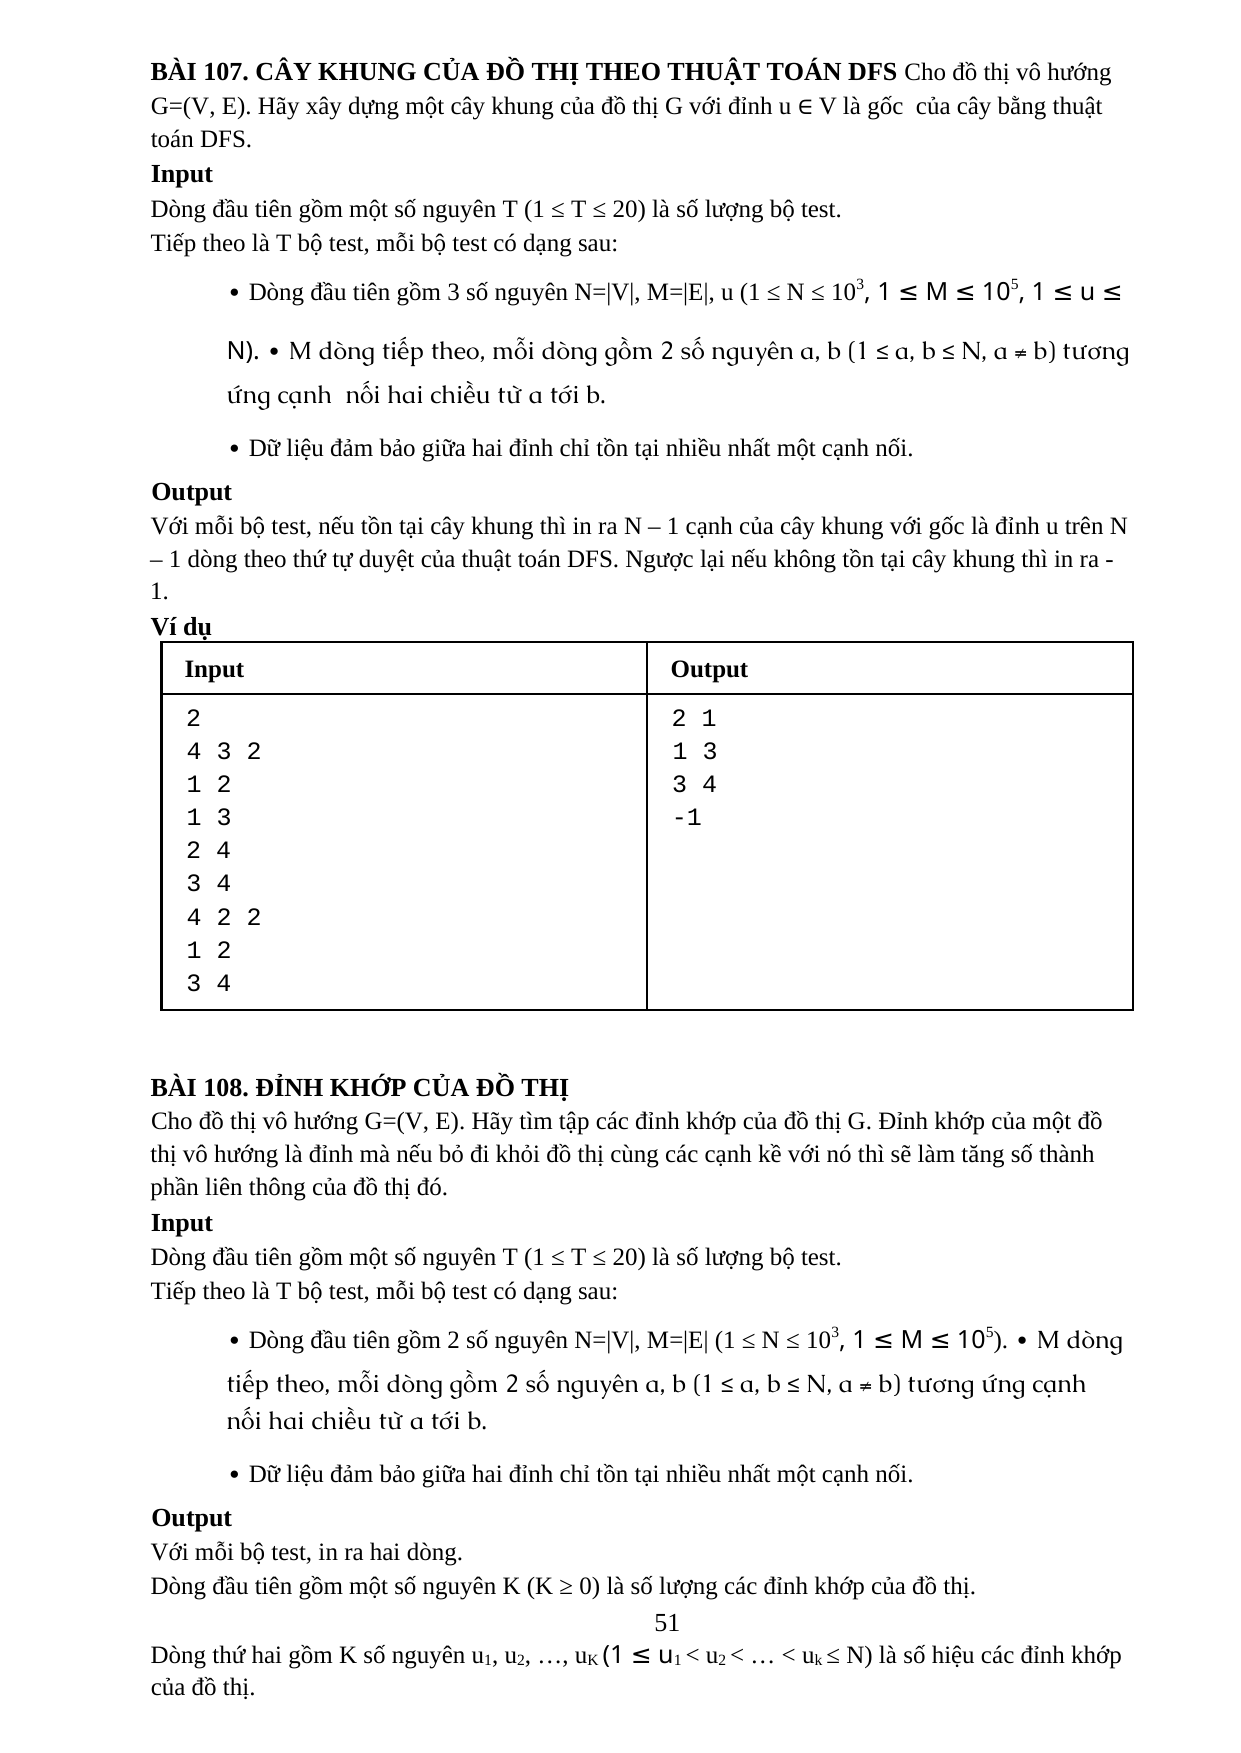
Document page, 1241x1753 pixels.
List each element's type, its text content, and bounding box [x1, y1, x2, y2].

text 51 [120, 1607, 680, 1637]
text ∙ Dòng đầu tiên gồm 3 số nguyên N=|V|, M=|E|, u (1 ≤ N ≤ 103, 1 ≤ M ≤ 105, 1 ≤ u ≤ N). ∙ M dòng tiếp theo, mỗi dòng gồm 2 số nguyên a, b (1 ≤ a, b ≤ N, a ≠ b) tương ứng cạnh nối hai chiều từ a tới b. [226, 263, 1129, 411]
text Tiếp theo là T bộ test, mỗi bộ test có dạng sau: [150, 1276, 1202, 1305]
text Với mỗi bộ test, nếu tồn tại cây khung thì in ra N – 1 cạnh của cây khung với gốc là đỉnh u trên N – 1 dòng theo thứ tự duyệt của thuật toán DFS. Ngược lại nếu không tồn tại cây khung thì in ra - 1. [150, 511, 1129, 605]
text Input [151, 1207, 1202, 1237]
text Dòng đầu tiên gồm một số nguyên T (1 ≤ T ≤ 20) là số lượng bộ test. [150, 1242, 1202, 1271]
text Tiếp theo là T bộ test, mỗi bộ test có dạng sau: [150, 228, 1202, 257]
text ∙ Dữ liệu đảm bảo giữa hai đỉnh chỉ tồn tại nhiều nhất một cạnh nối. [226, 1445, 1202, 1496]
text Với mỗi bộ test, in ra hai dòng. [150, 1537, 1202, 1566]
text Output [151, 476, 1202, 506]
table_header Input [163, 643, 646, 693]
text Dòng đầu tiên gồm một số nguyên T (1 ≤ T ≤ 20) là số lượng bộ test. [150, 194, 1202, 223]
table_cell 2 4 3 2 1 2 1 3 2 4 3 4 4 2 2 1 2 3 4 [163, 695, 646, 1009]
text ∙ Dòng đầu tiên gồm 2 số nguyên N=|V|, M=|E| (1 ≤ N ≤ 103, 1 ≤ M ≤ 105). ∙ M dòng tiếp theo, mỗi dòng gồm 2 số nguyên a, b (1 ≤ a, b ≤ N, a ≠ b) tương ứng cạnh nối hai chiều từ a tới b. [226, 1311, 1129, 1437]
text Input [151, 158, 1202, 188]
table_header Output [648, 643, 1132, 693]
text Dòng đầu tiên gồm một số nguyên K (K ≥ 0) là số lượng các đỉnh khớp của đồ thị. [150, 1571, 1202, 1600]
text Cho đồ thị vô hướng G=(V, E). Hãy tìm tập các đỉnh khớp của đồ thị G. Đỉnh khớp của một đồ thị vô hướng là đỉnh mà nếu bỏ đi khỏi đồ thị cùng các cạnh kề với nó thì sẽ làm tăng số thành phần liên thông của đồ thị đó. [150, 1106, 1129, 1201]
text Ví dụ [150, 611, 1202, 641]
text BÀI 107. CÂY KHUNG CỦA ĐỒ THỊ THEO THUẬT TOÁN DFS Cho đồ thị vô hướng G=(V, E). Hãy xây dựng một cây khung của đồ thị G với đỉnh u ∈ V là gốc của cây bằng thuật toán DFS. [150, 56, 1129, 153]
text Output [151, 1502, 1202, 1532]
text BÀI 108. ĐỈNH KHỚP CỦA ĐỒ THỊ [150, 1072, 1202, 1102]
text Dòng thứ hai gồm K số nguyên u1, u2, …, uK (1 ≤ u1 < u2 < … < uk ≤ N) là số hiệu các đỉnh khớp của đồ thị. [150, 1637, 1129, 1701]
table_cell 2 1 1 3 3 4 -1 [648, 695, 1132, 1009]
text ∙ Dữ liệu đảm bảo giữa hai đỉnh chỉ tồn tại nhiều nhất một cạnh nối. [226, 419, 1202, 470]
